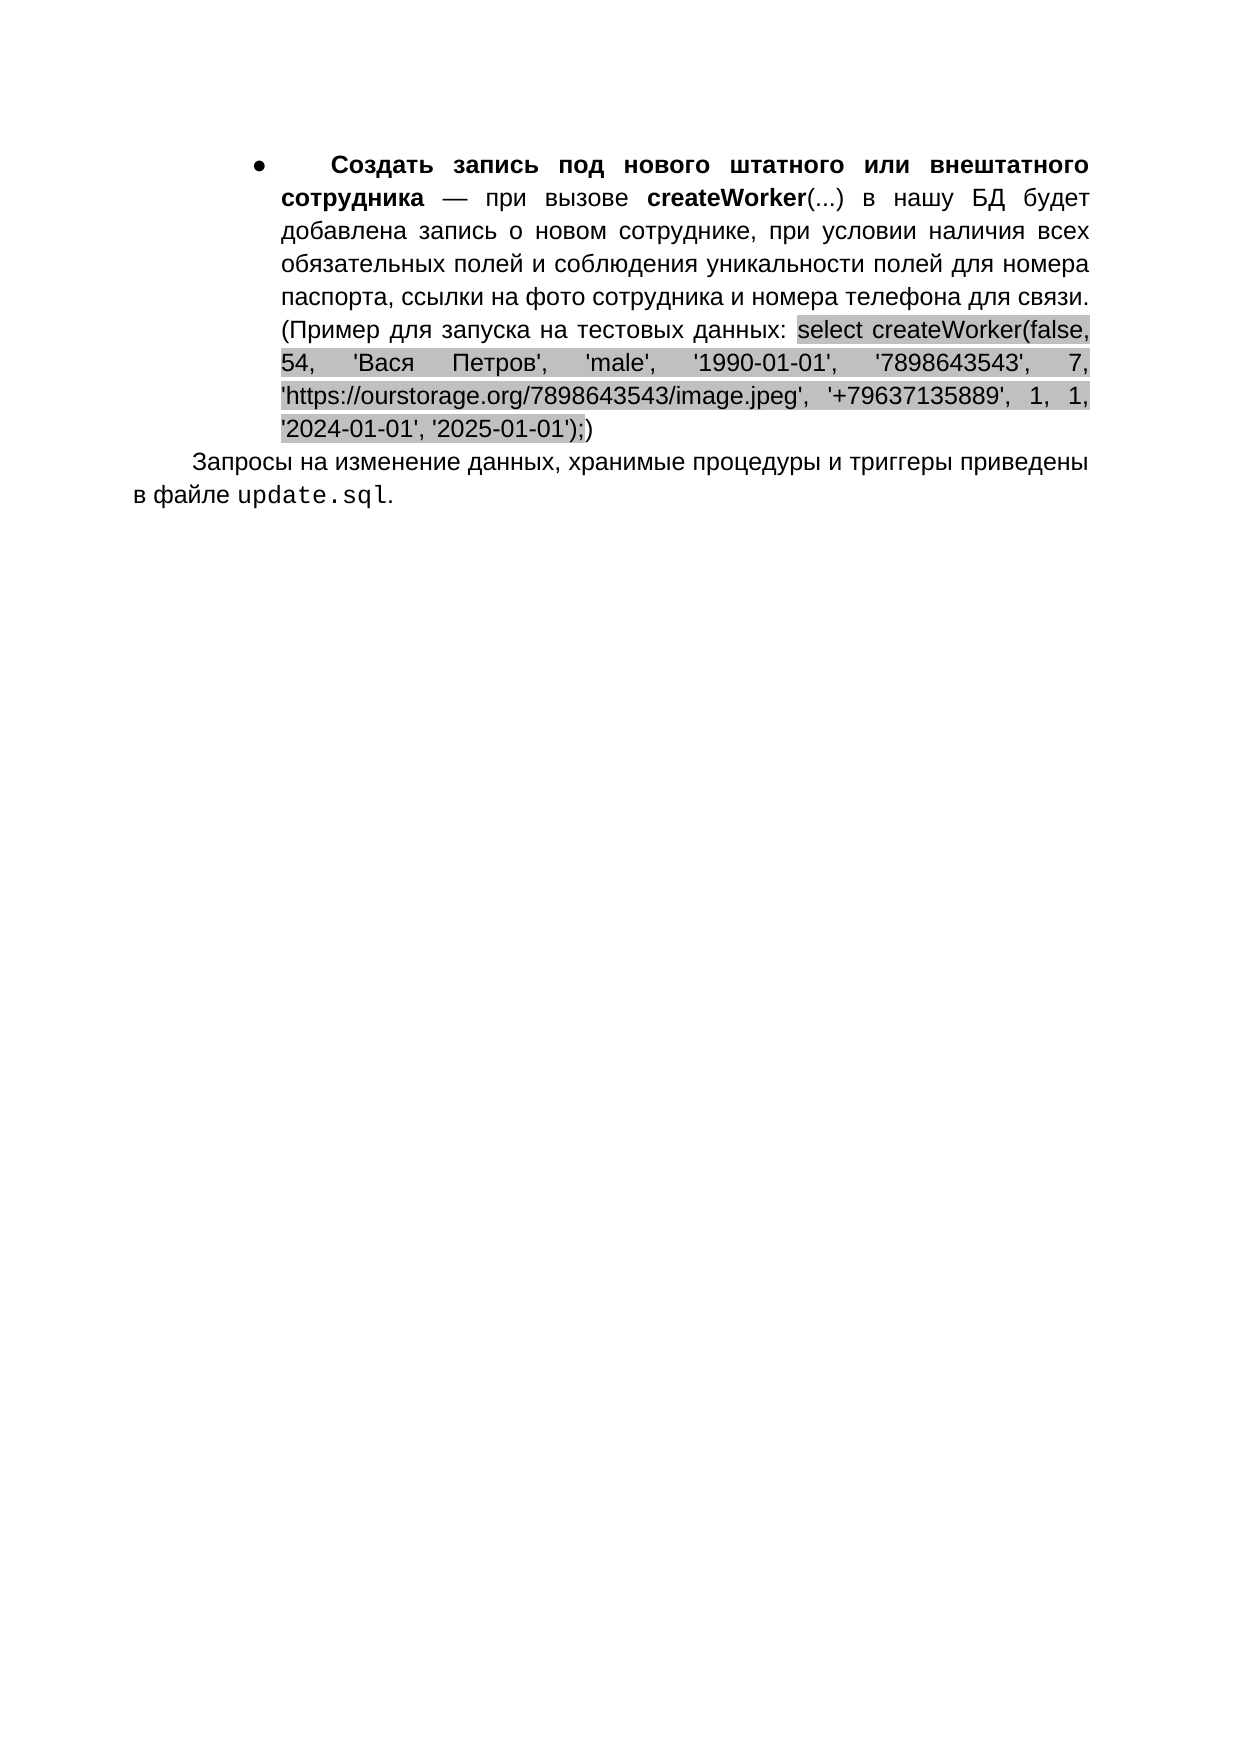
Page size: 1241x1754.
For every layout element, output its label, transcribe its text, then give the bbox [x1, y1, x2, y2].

text Запросы на изменение данных, хранимые процедуры и триггеры приведены в файле update.sql. [133, 447, 1090, 511]
text ● Создать запись под нового штатного или внештатного сотрудника — при вызове createWorker(...) в нашу БД будет добавлена запись о новом сотруднике, при условии наличия всех обязательных полей и соблюдения уникальности полей для номера паспорта, ссылки на фото сотрудника и номера телефона для связи. (Пример для запуска на тестовых данных: select createWorker(false, 54, 'Вася Петров', 'male', '1990-01-01', '7898643543', 7, 'https://ourstorage.org/7898643543/image.jpeg', '+79637135889', 1, 1, '2024-01-01', '2025-01-01');) [252, 150, 1090, 443]
